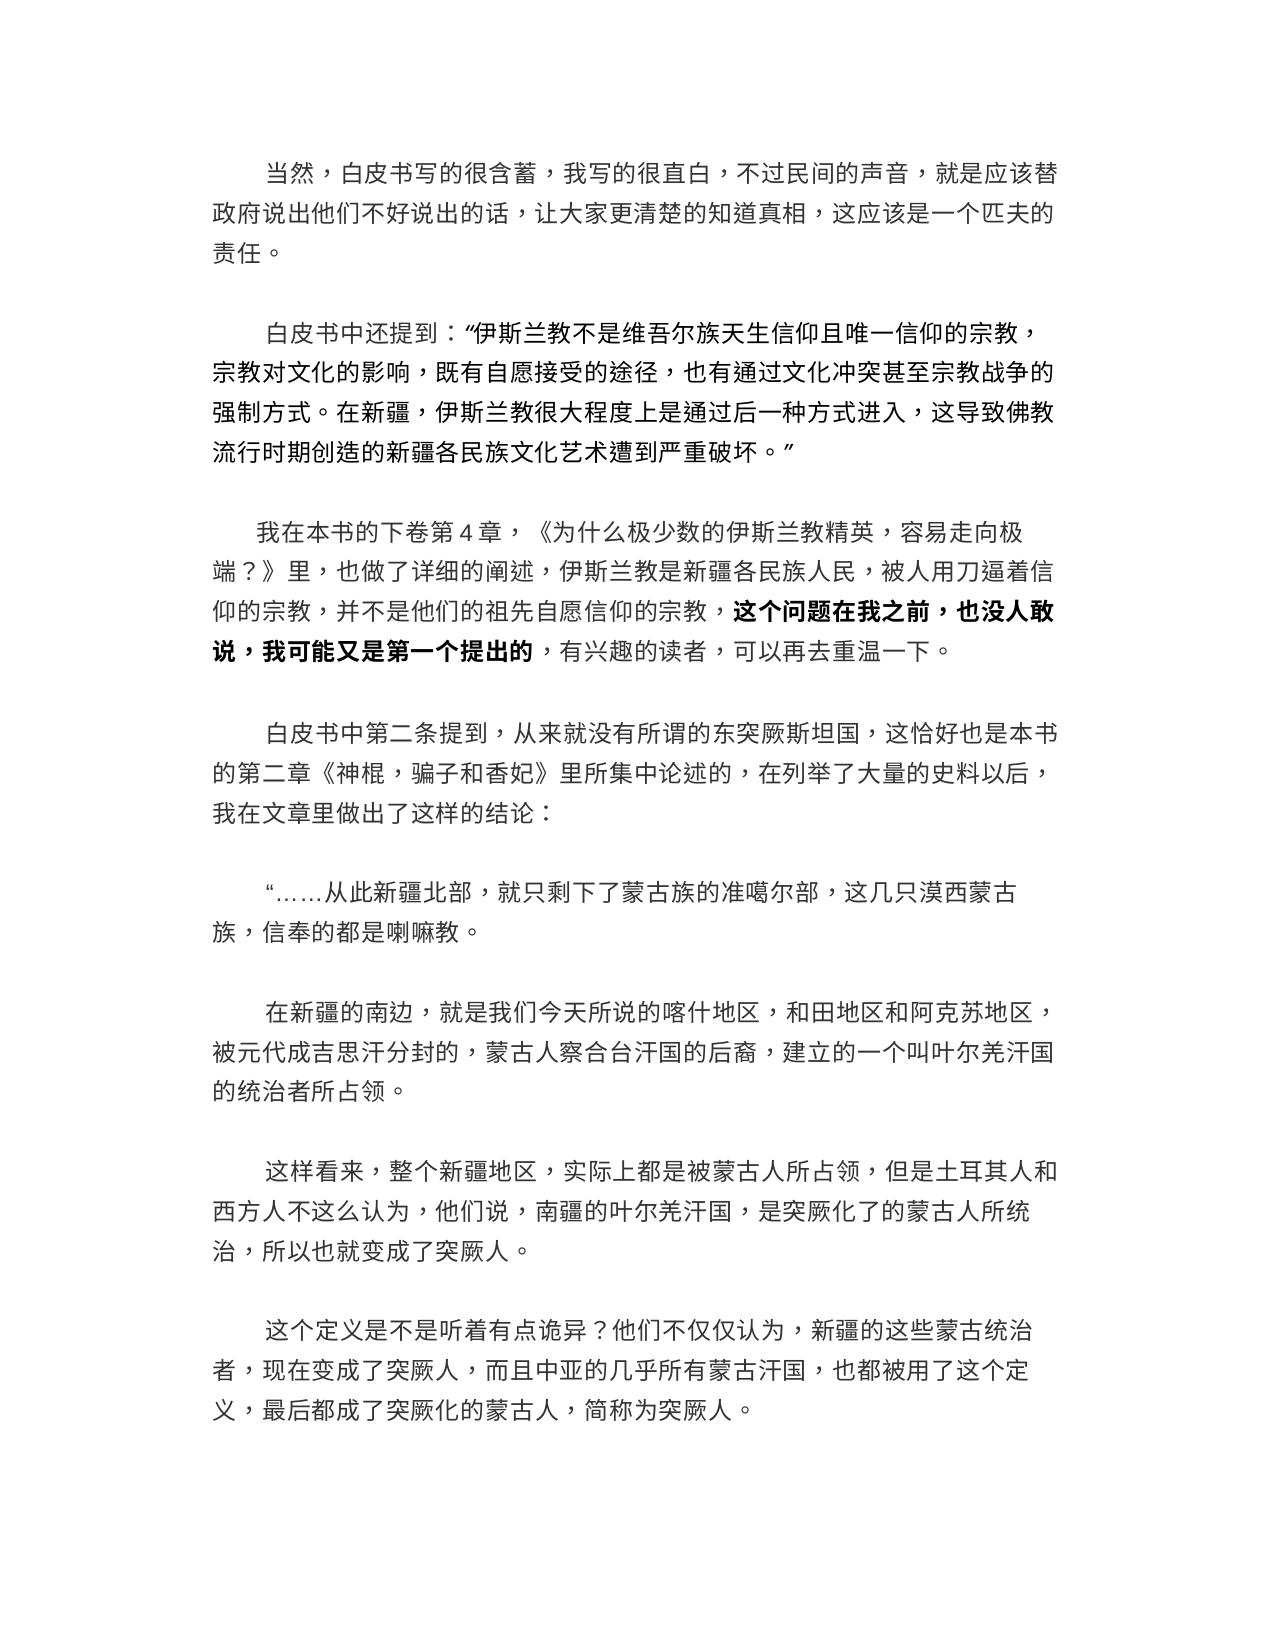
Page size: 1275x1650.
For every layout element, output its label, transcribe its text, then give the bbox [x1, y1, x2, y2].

text “……从此新疆北部，就只剩下了蒙古族的准噶尔部，这几只漠西蒙古族，信奉的都是喇嘛教。 [212, 869, 1062, 948]
text 当然，白皮书写的很含蓄，我写的很直白，不过民间的声音，就是应该替政府说出他们不好说出的话，让大家更清楚的知道真相，这应该是一个匹夫的责任。 [212, 150, 1062, 269]
text 白皮书中第二条提到，从来就没有所谓的东突厥斯坦国，这恰好也是本书的第二章《神棍，骗子和香妃》里所集中论述的，在列举了大量的史料以后，我在文章里做出了这样的结论： [212, 710, 1062, 829]
text 我在本书的下卷第4章，《为什么极少数的伊斯兰教精英，容易走向极端？》里，也做了详细的阐述，伊斯兰教是新疆各民族人民，被人用刀逼着信仰的宗教，并不是他们的祖先自愿信仰的宗教，这个问题在我之前，也没人敢说，我可能又是第一个提出的，有兴趣的读者，可以再去重温一下。 [212, 508, 1062, 667]
text 这个定义是不是听着有点诡异？他们不仅仅认为，新疆的这些蒙古统治者，现在变成了突厥人，而且中亚的几乎所有蒙古汗国，也都被用了这个定义，最后都成了突厥化的蒙古人，简称为突厥人。 [212, 1307, 1062, 1426]
text 这样看来，整个新疆地区，实际上都是被蒙古人所占领，但是土耳其人和西方人不这么认为，他们说，南疆的叶尔羌汗国，是突厥化了的蒙古人所统治，所以也就变成了突厥人。 [212, 1147, 1062, 1267]
text 白皮书中还提到：“伊斯兰教不是维吾尔族天生信仰且唯一信仰的宗教，宗教对文化的影响，既有自愿接受的途径，也有通过文化冲突甚至宗教战争的强制方式。在新疆，伊斯兰教很大程度上是通过后一种方式进入，这导致佛教流行时期创造的新疆各民族文化艺术遭到严重破坏。” [212, 309, 1062, 468]
text 在新疆的南边，就是我们今天所说的喀什地区，和田地区和阿克苏地区，被元代成吉思汗分封的，蒙古人察合台汗国的后裔，建立的一个叫叶尔羌汗国的统治者所占领。 [212, 988, 1062, 1108]
